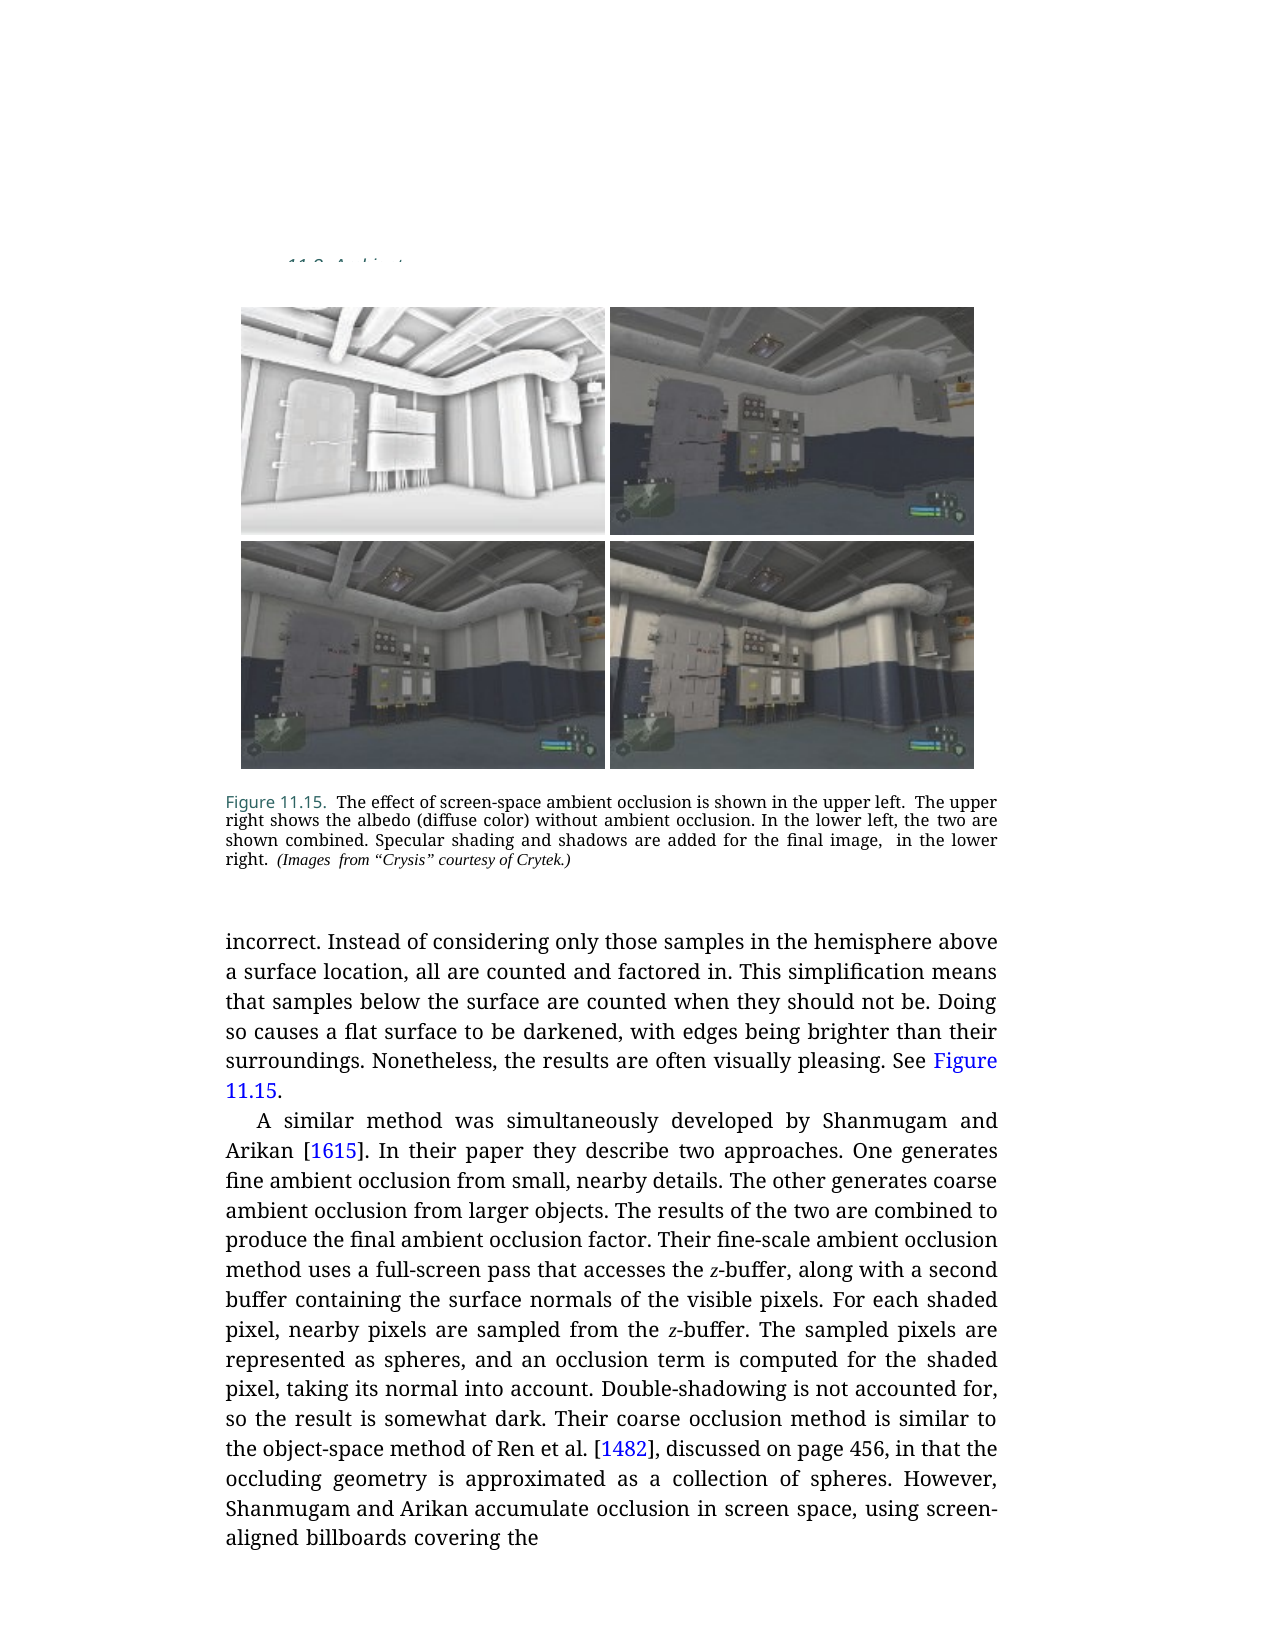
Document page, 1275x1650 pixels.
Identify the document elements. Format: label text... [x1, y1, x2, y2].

picture [610, 541, 974, 769]
picture [241, 307, 605, 535]
picture [241, 541, 605, 769]
picture [610, 307, 974, 535]
text A similar method was simultaneously developed by Shanmugam and Arikan [1615]. In their paper they describe two approaches. One generates fine ambient occlusion from small, nearby details. The other generates coarse ambient occlusion from larger objects. The results of the two are combined to produce the final ambient occlusion factor. Their fine-scale ambient occlusion method uses a full-screen pass that accesses the z-buffer, along with a second buffer containing the surface normals of the visible pixels. For each shaded pixel, nearby pixels are sampled from the z-buffer. The sampled pixels are represented as spheres, and an occlusion term is computed for the shaded pixel, taking its normal into account. Double-shadowing is not accounted for, so the result is somewhat dark. Their coarse occlusion method is similar to the object-space method of Ren et al. [1482], discussed on page 456, in that the occluding geometry is approximated as a collection of spheres. However, Shanmugam and Arikan accumulate occlusion in screen space, using screen-aligned billboards covering the [225, 1106, 998, 1552]
text incorrect. Instead of considering only those samples in the hemisphere above a surface location, all are counted and factored in. This simplification means that samples below the surface are counted when they should not be. Doing so causes a flat surface to be darkened, with edges being brighter than their surroundings. Nonetheless, the results are often visually pleasing. See Figure 11.15. [225, 927, 998, 1105]
text Figure 11.15. The eﬀect of screen-space ambient occlusion is shown in the upper left. The upper right shows the albedo (diﬀuse color) without ambient occlusion. In the lower left, the two are shown combined. Specular shading and shadows are added for the ﬁnal image, in the lower right. (Images from “Crysis” courtesy of Crytek.) [225, 792, 998, 871]
